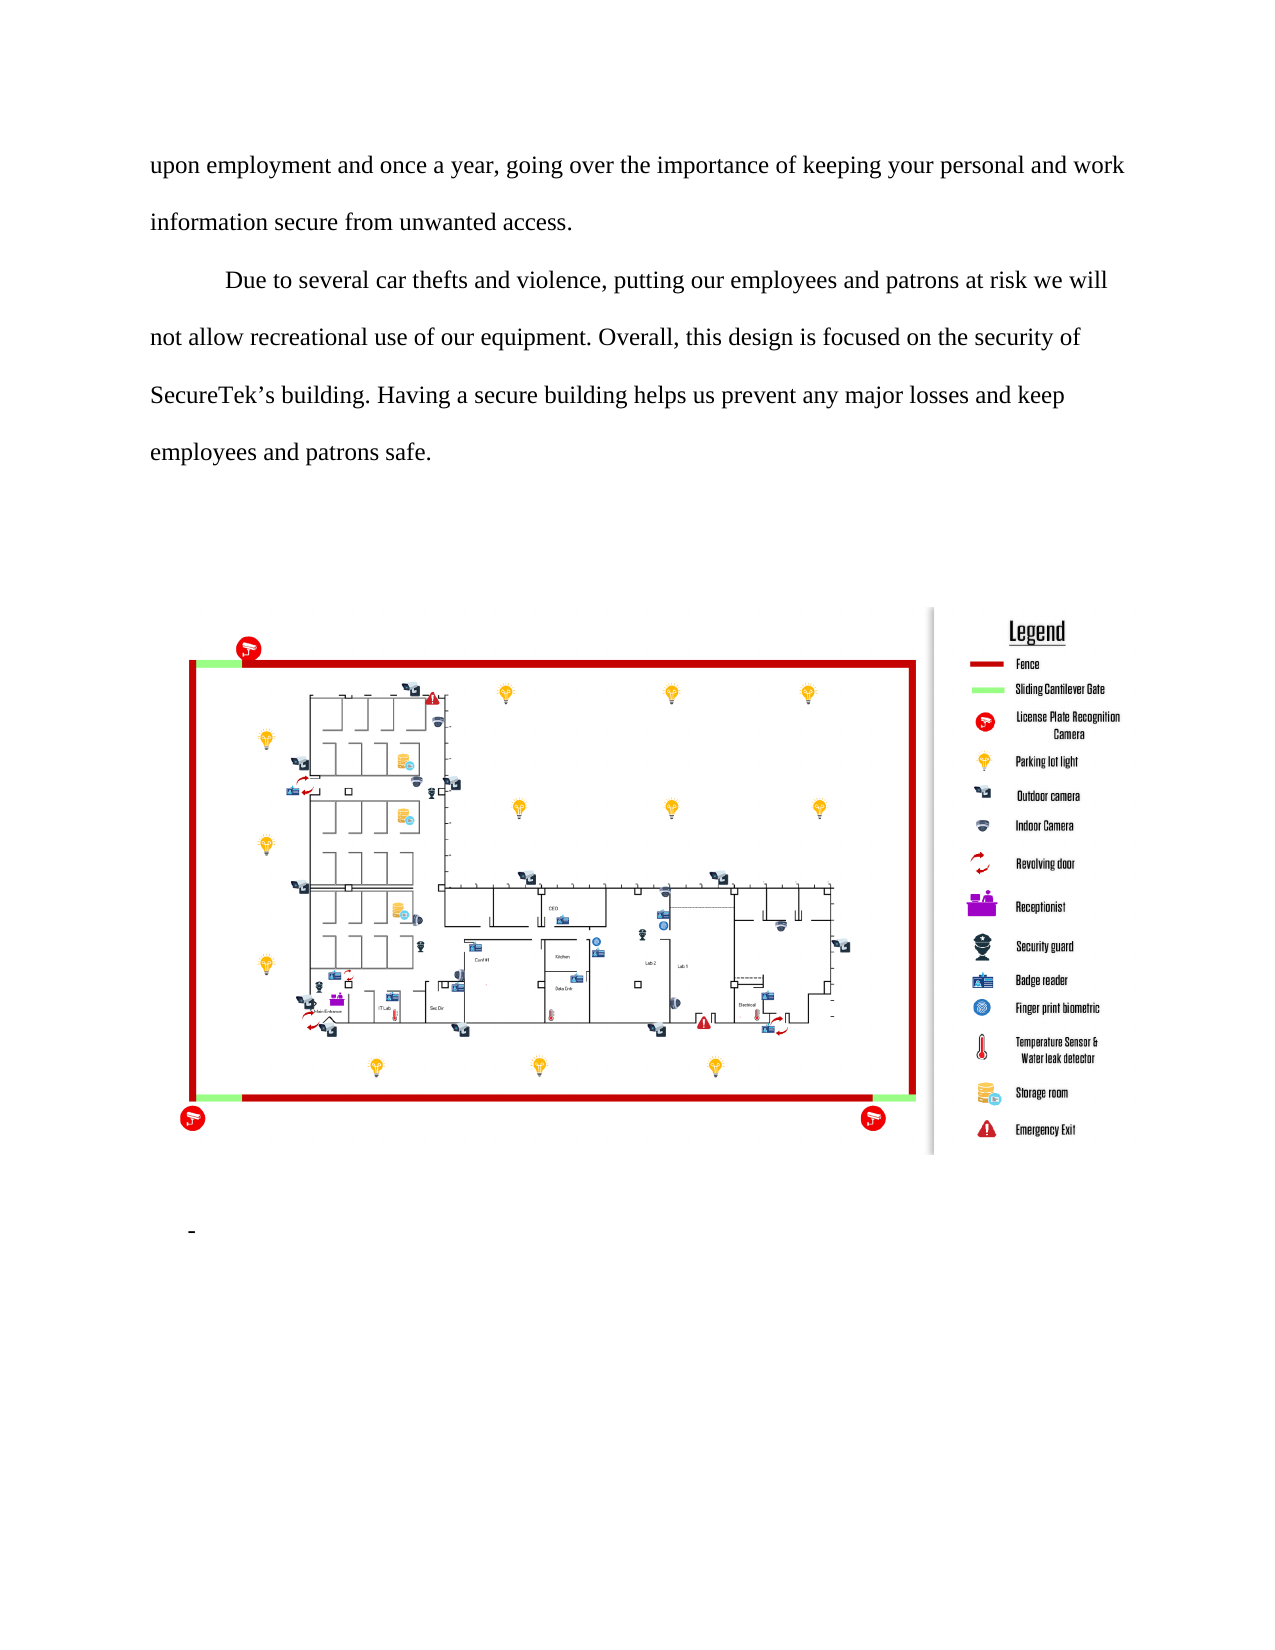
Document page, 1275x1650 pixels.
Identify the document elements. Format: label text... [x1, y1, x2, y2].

picture [170, 607, 1146, 1155]
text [150, 150, 1125, 236]
text Due to several car thefts and violence, putting our employees and patrons at risk we will not allow recreational use of our equipment. Overall, this design is focused on the security of SecureTek’s building. Having a secure building helps us prevent any major losses and keep employees and patrons safe. [150, 265, 1125, 466]
